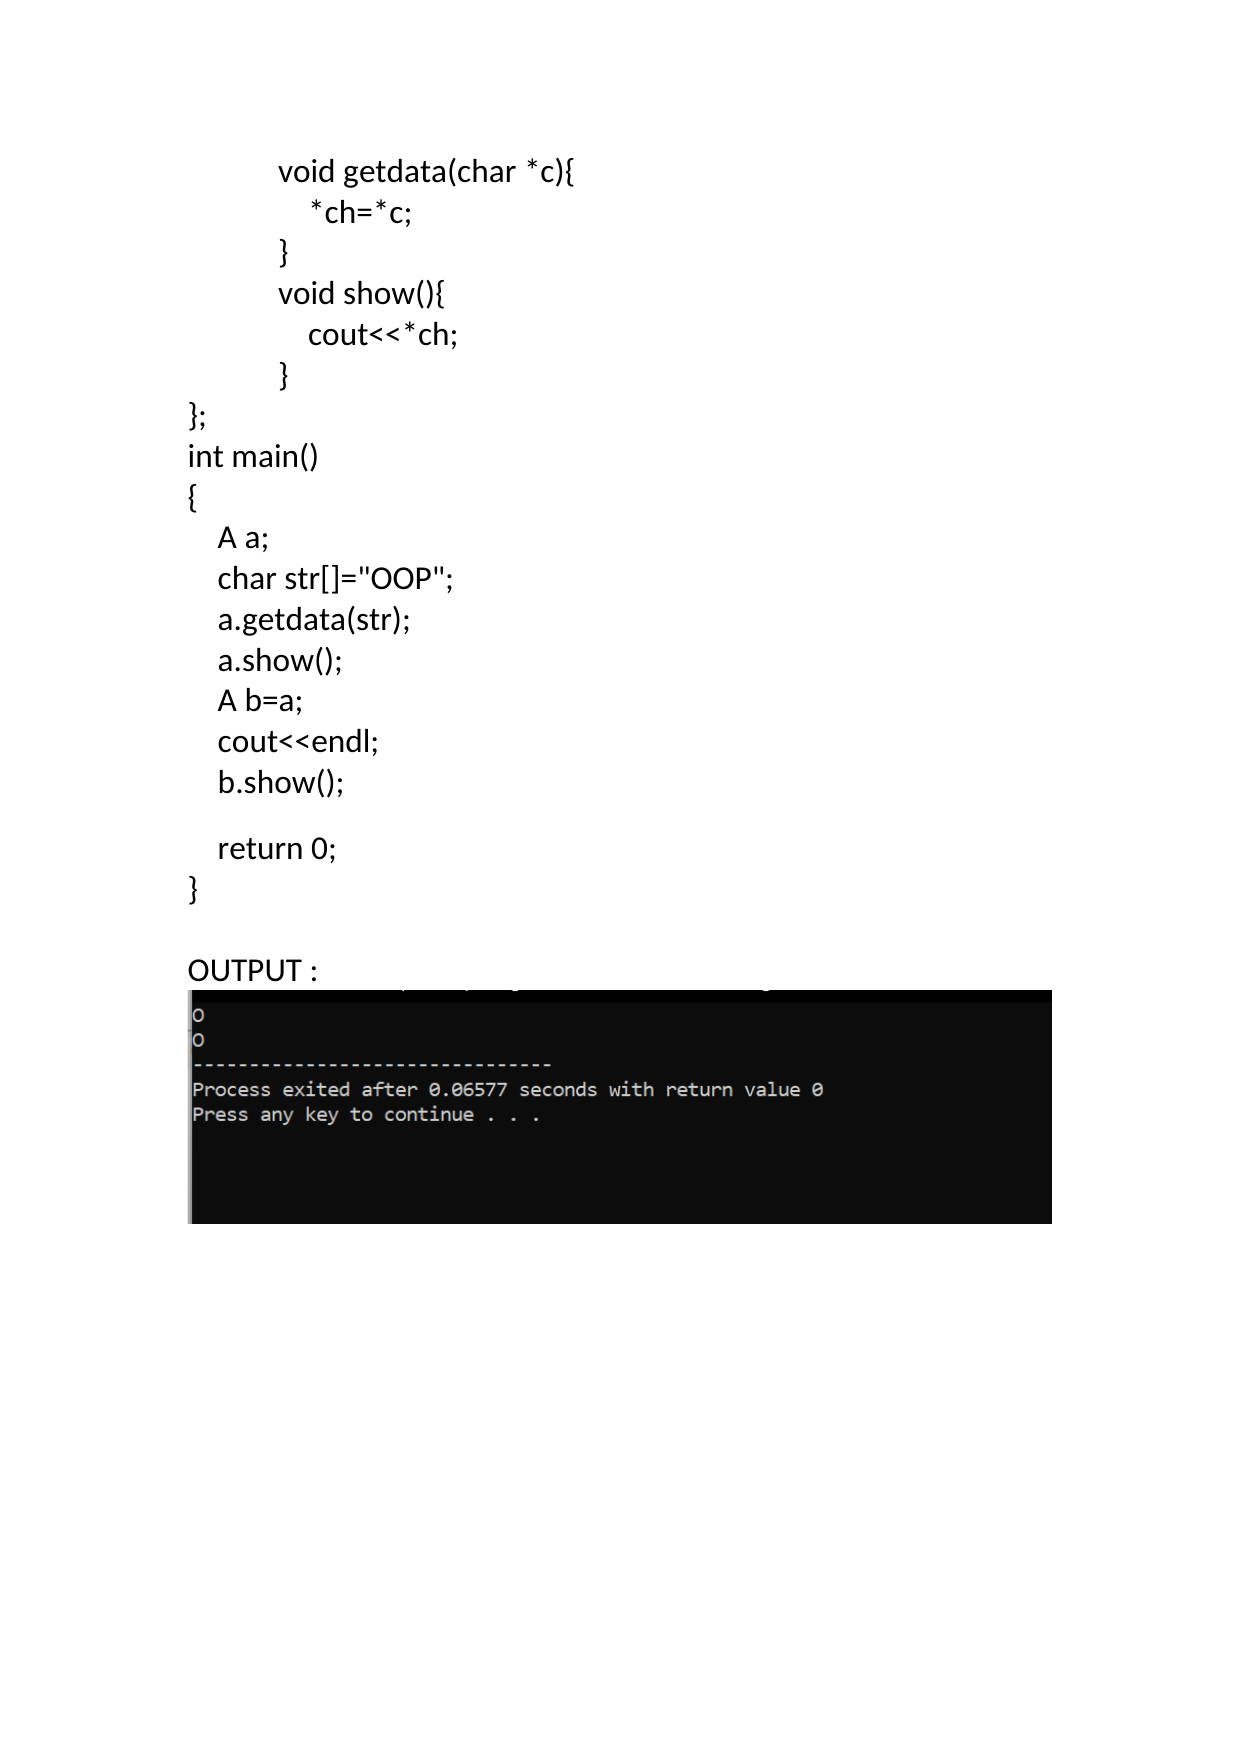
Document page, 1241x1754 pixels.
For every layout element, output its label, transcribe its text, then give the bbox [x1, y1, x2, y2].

list cout<<*ch; [187, 313, 1053, 354]
list b.show(); [187, 761, 1053, 802]
list } [187, 231, 1053, 272]
list A a; [187, 517, 1053, 557]
list } [187, 868, 1053, 908]
list OUTPUT : [187, 949, 1053, 990]
picture [187, 990, 1052, 1224]
list return 0; [187, 827, 1053, 868]
list cout<<endl; [187, 720, 1053, 761]
list A b=a; [187, 679, 1053, 720]
list void show(){ [187, 272, 1053, 313]
list } [187, 354, 1053, 394]
list *ch=*c; [187, 191, 1053, 231]
list char str[]="OOP"; [187, 557, 1053, 598]
list a.getdata(str); [187, 598, 1053, 639]
list }; [187, 394, 1053, 435]
list int main() [187, 435, 1053, 476]
list void getdata(char *c){ [187, 150, 1053, 191]
list a.show(); [187, 639, 1053, 679]
list { [187, 476, 1053, 517]
